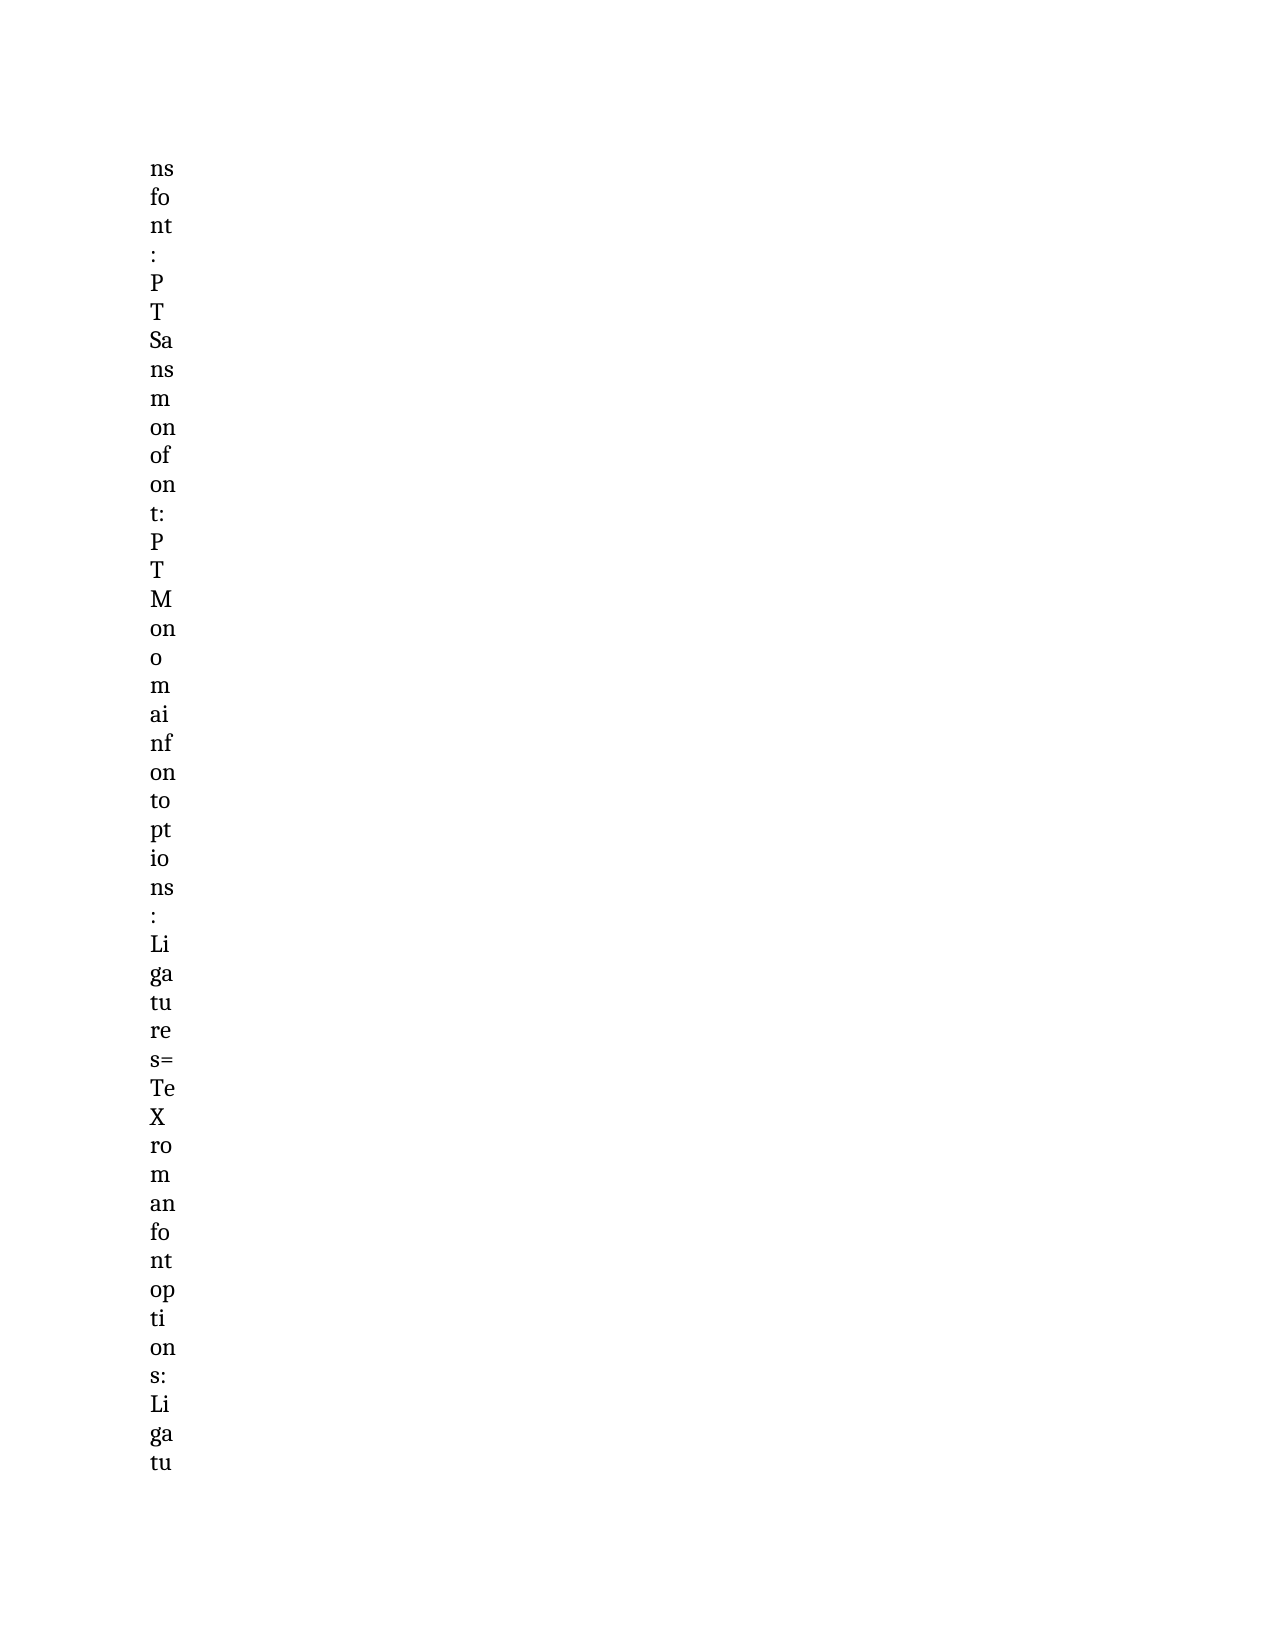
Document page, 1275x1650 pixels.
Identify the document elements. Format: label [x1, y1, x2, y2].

table_cell [139, 150, 187, 1476]
